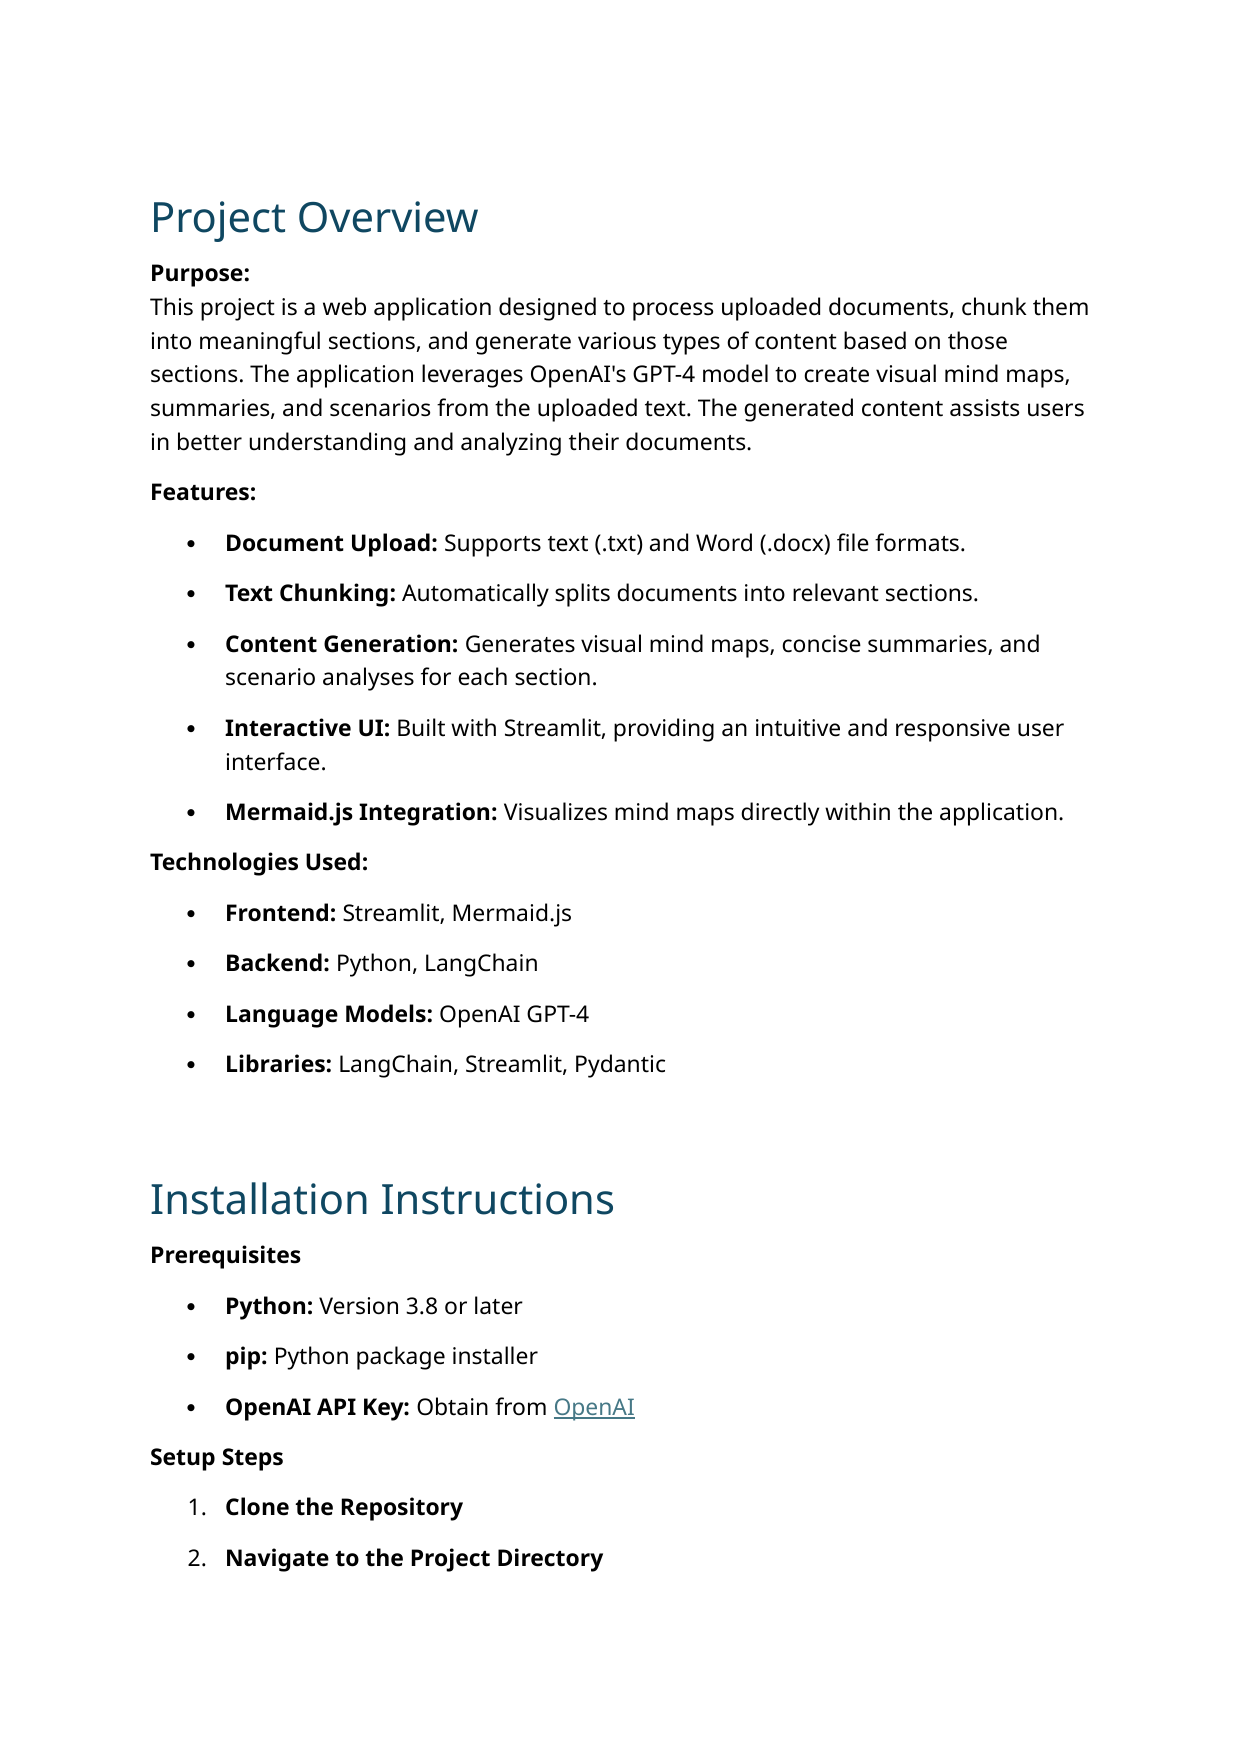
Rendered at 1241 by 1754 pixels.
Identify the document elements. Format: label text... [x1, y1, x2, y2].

subtitle Project Overview [150, 187, 1090, 244]
list Python: Version 3.8 or later [187, 1289, 1090, 1321]
list Libraries: LangChain, Streamlit, Pydantic [187, 1048, 1090, 1079]
list Content Generation: Generates visual mind maps, concise summaries, and scenario analyses for each section. [187, 627, 1090, 692]
text Features: [150, 476, 1090, 507]
list OpenAI API Key: Obtain from OpenAI [187, 1390, 1090, 1422]
subtitle Installation Instructions [150, 1169, 1090, 1226]
text Technologies Used: [150, 846, 1090, 877]
list Interactive UI: Built with Streamlit, providing an intuitive and responsive user interface. [187, 712, 1090, 777]
list Navigate to the Project Directory [187, 1542, 1090, 1573]
text Prerequisites [150, 1239, 1090, 1270]
list pip: Python package installer [187, 1340, 1090, 1371]
text Purpose: This project is a web application designed to process uploaded documents, chunk them into meaningful sections, and generate various types of content based on those sections. The application leverages OpenAI's GPT-4 model to create visual mind maps, summaries, and scenarios from the uploaded text. The generated content assists users in better understanding and analyzing their documents. [150, 257, 1090, 457]
list Language Models: OpenAI GPT-4 [187, 997, 1090, 1029]
list Clone the Repository [187, 1491, 1090, 1522]
list Mermaid.js Integration: Visualizes mind maps directly within the application. [187, 796, 1090, 827]
list Document Upload: Supports text (.txt) and Word (.docx) file formats. [187, 527, 1090, 558]
text Setup Steps [150, 1441, 1090, 1472]
list Text Chunking: Automatically splits documents into relevant sections. [187, 577, 1090, 608]
list Frontend: Streamlit, Mermaid.js [187, 897, 1090, 928]
list Backend: Python, LangChain [187, 947, 1090, 978]
